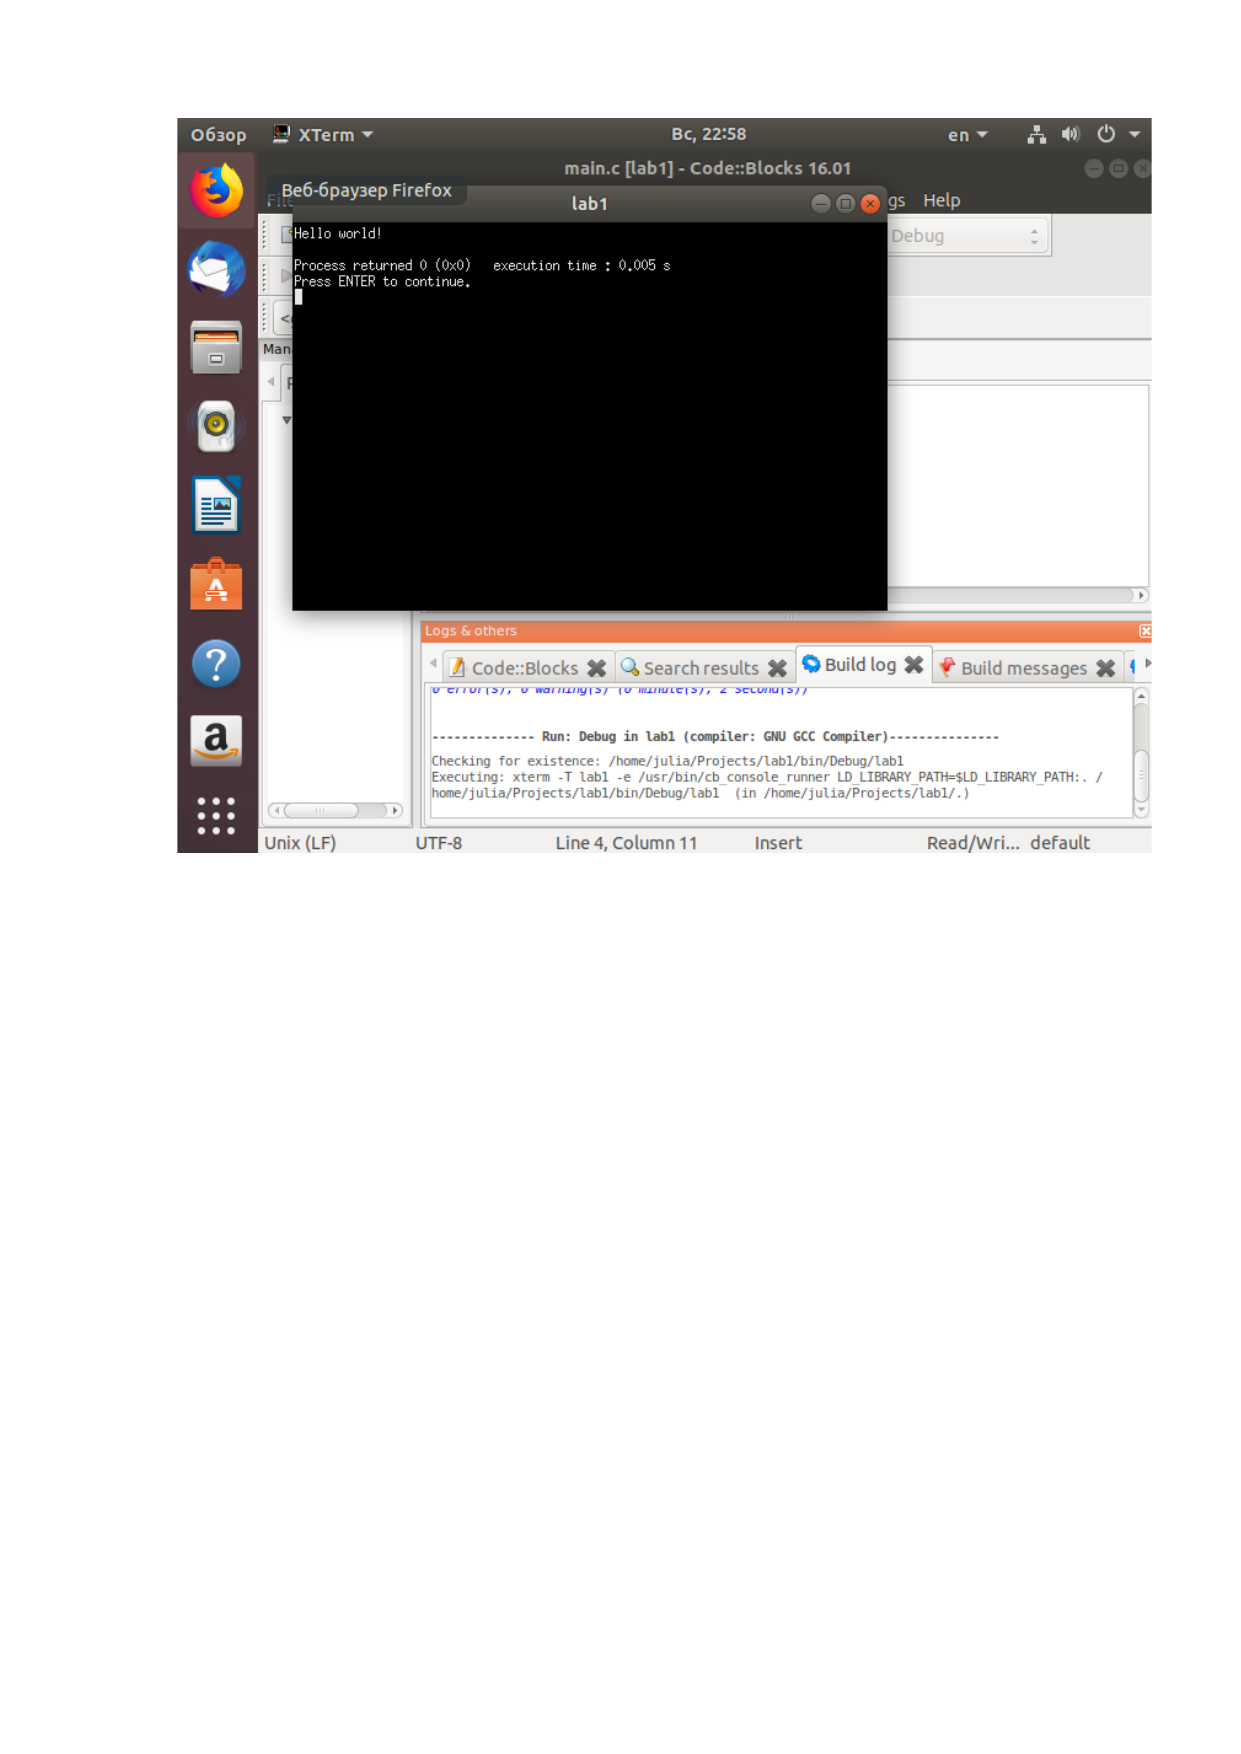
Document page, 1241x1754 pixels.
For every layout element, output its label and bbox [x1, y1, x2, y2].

picture [177, 118, 1152, 853]
